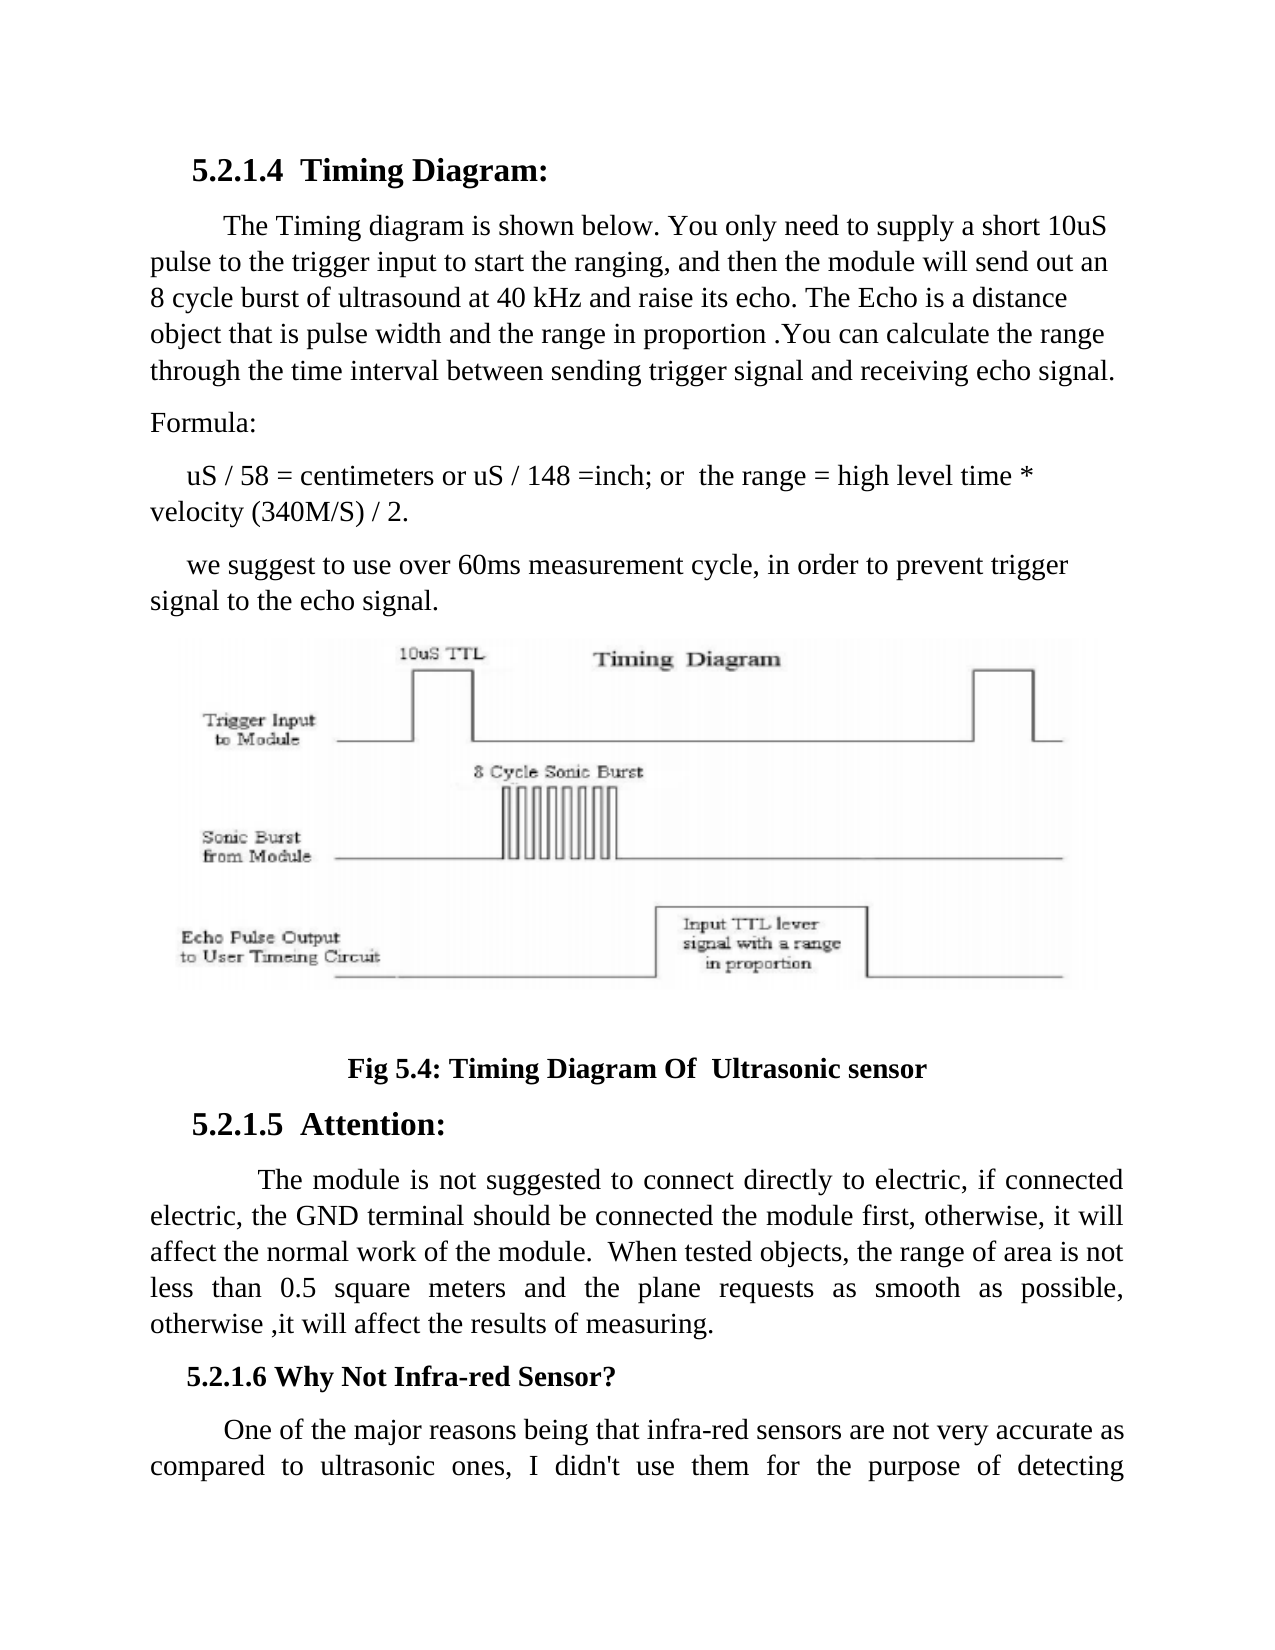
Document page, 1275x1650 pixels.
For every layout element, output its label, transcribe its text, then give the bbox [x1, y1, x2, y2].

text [150, 1412, 1125, 1482]
text 5.2.1.5 Attention: [150, 1104, 1125, 1142]
text The module is not suggested to connect directly to electric, if connected electric, the GND terminal should be connected the module first, otherwise, it will affect the normal work of the module. When tested objects, the range of area is not less than 0.5 square meters and the plane requests as smooth as possible, otherwise ,it will affect the results of measuring. [150, 1162, 1125, 1340]
text Fig 5.4: Timing Diagram Of Ultrasonic sensor [150, 1051, 1125, 1085]
text Formula: [150, 405, 1125, 439]
picture [150, 636, 1147, 1033]
text uS / 58 = centimeters or uS / 148 =inch; or the range = high level time * velocity (340M/S) / 2. [150, 458, 1125, 528]
text 5.2.1.6 Why Not Infra-red Sensor? [150, 1359, 1125, 1393]
text The Timing diagram is shown below. You only need to supply a short 10uS pulse to the trigger input to start the ranging, and then the module will send out an 8 cycle burst of ultrasound at 40 kHz and raise its echo. The Echo is a distance object that is pulse width and the range in proportion .You can calculate the range through the time interval between sending trigger signal and receiving echo signal. [150, 208, 1125, 386]
text we suggest to use over 60ms measurement cycle, in order to prevent trigger signal to the echo signal. [150, 547, 1125, 617]
text 5.2.1.4 Timing Diagram: [150, 150, 1125, 188]
